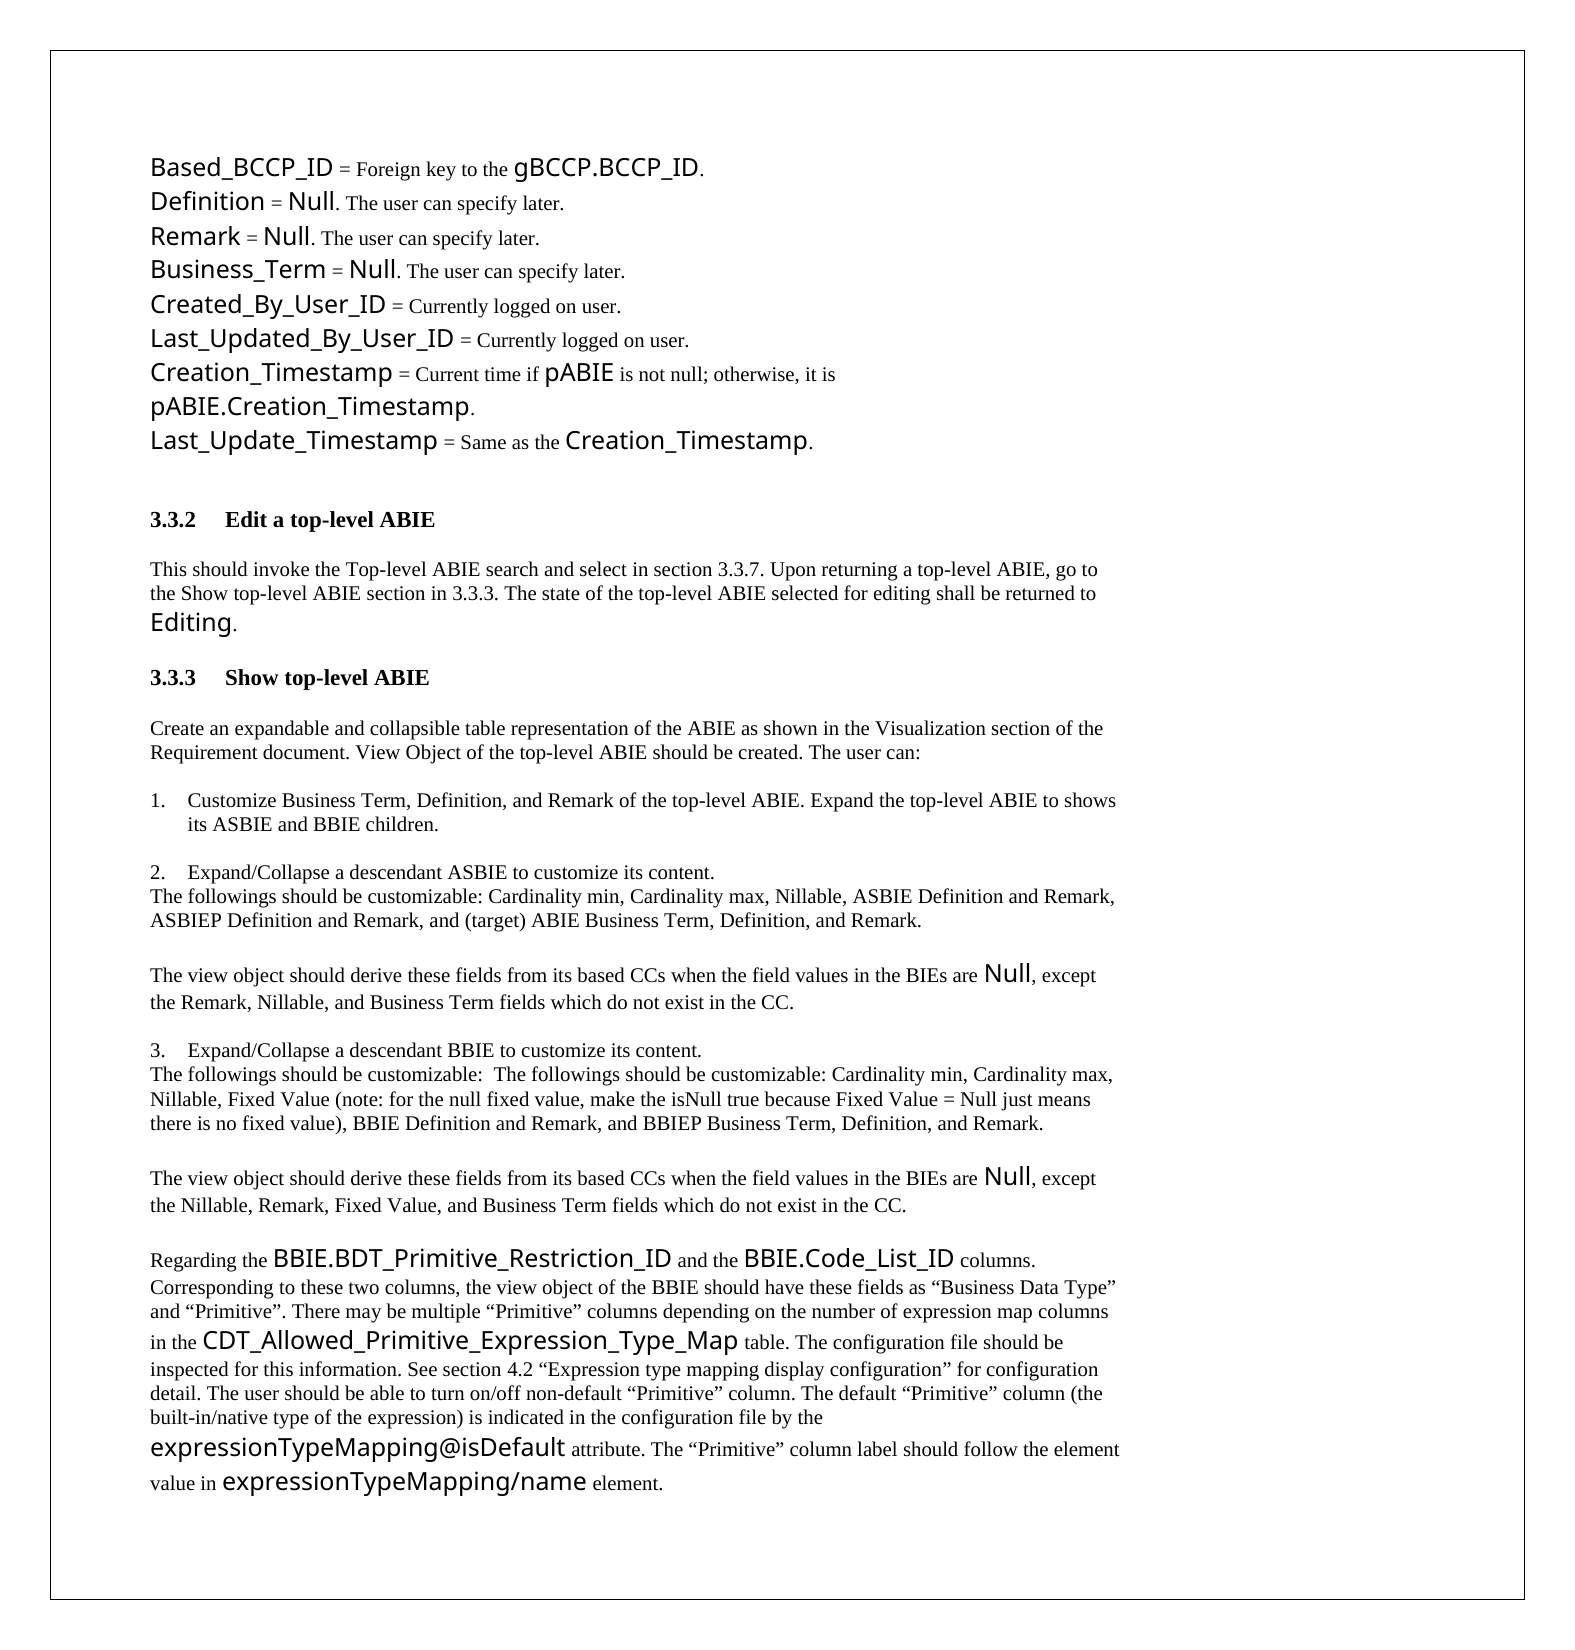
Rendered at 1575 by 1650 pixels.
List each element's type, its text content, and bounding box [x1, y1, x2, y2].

text Last_Update_Timestamp = Same as the Creation_Timestamp. [150, 422, 1125, 457]
subtitle Show top-level ABIE [150, 664, 1125, 691]
text This should invoke the Top-level ABIE search and select in section 3.3.7. Upon returning a top-level ABIE, go to the Show top-level ABIE section in 3.3.3. The state of the top-level ABIE selected for editing shall be returned to Editing. [150, 557, 1125, 639]
text The view object should derive these fields from its based CCs when the field values in the BIEs are Null, except the Nillable, Remark, Fixed Value, and Business Term fields which do not exist in the CC. [150, 1159, 1125, 1217]
subtitle Edit a top-level ABIE [150, 506, 1125, 532]
text Definition = Null. The user can specify later. [150, 184, 1125, 218]
text Created_By_User_ID = Currently logged on user. [150, 286, 1125, 320]
text Regarding the BBIE.BDT_Primitive_Restriction_ID and the BBIE.Code_List_ID columns. Corresponding to these two columns, the view object of the BBIE should have these fields as “Business Data Type” and “Primitive”. There may be multiple “Primitive” columns depending on the number of expression map columns in the CDT_Allowed_Primitive_Expression_Type_Map table. The configuration file should be inspected for this information. See section 4.2 “Expression type mapping display configuration” for configuration detail. The user should be able to turn on/off non-default “Primitive” column. The default “Primitive” column (the built-in/native type of the expression) is indicated in the configuration file by the expressionTypeMapping@isDefault attribute. The “Primitive” column label should follow the element value in expressionTypeMapping/name element. [150, 1241, 1125, 1497]
text Creation_Timestamp = Current time if pABIE is not null; otherwise, it is pABIE.Creation_Timestamp. [150, 354, 1125, 422]
list Customize Business Term, Definition, and Remark of the top-level ABIE. Expand the top-level ABIE to shows its ASBIE and BBIE children. [150, 788, 1125, 836]
text Create an expandable and collapsible table representation of the ABIE as shown in the Visualization section of the Requirement document. View Object of the top-level ABIE should be created. The user can: [150, 716, 1125, 764]
list Expand/Collapse a descendant BBIE to customize its content. [150, 1038, 1125, 1062]
text Based_BCCP_ID = Foreign key to the gBCCP.BCCP_ID. [150, 150, 1125, 184]
list Expand/Collapse a descendant ASBIE to customize its content. [150, 860, 1125, 884]
text Business_Term = Null. The user can specify later. [150, 252, 1125, 286]
text The view object should derive these fields from its based CCs when the field values in the BIEs are Null, except the Remark, Nillable, and Business Term fields which do not exist in the CC. [150, 956, 1125, 1014]
text The followings should be customizable: The followings should be customizable: Cardinality min, Cardinality max, Nillable, Fixed Value (note: for the null fixed value, make the isNull true because Fixed Value = Null just means there is no fixed value), BBIE Definition and Remark, and BBIEP Business Term, Definition, and Remark. [150, 1062, 1125, 1134]
text The followings should be customizable: Cardinality min, Cardinality max, Nillable, ASBIE Definition and Remark, ASBIEP Definition and Remark, and (target) ABIE Business Term, Definition, and Remark. [150, 884, 1125, 932]
text Remark = Null. The user can specify later. [150, 218, 1125, 252]
text Last_Updated_By_User_ID = Currently logged on user. [150, 320, 1125, 354]
